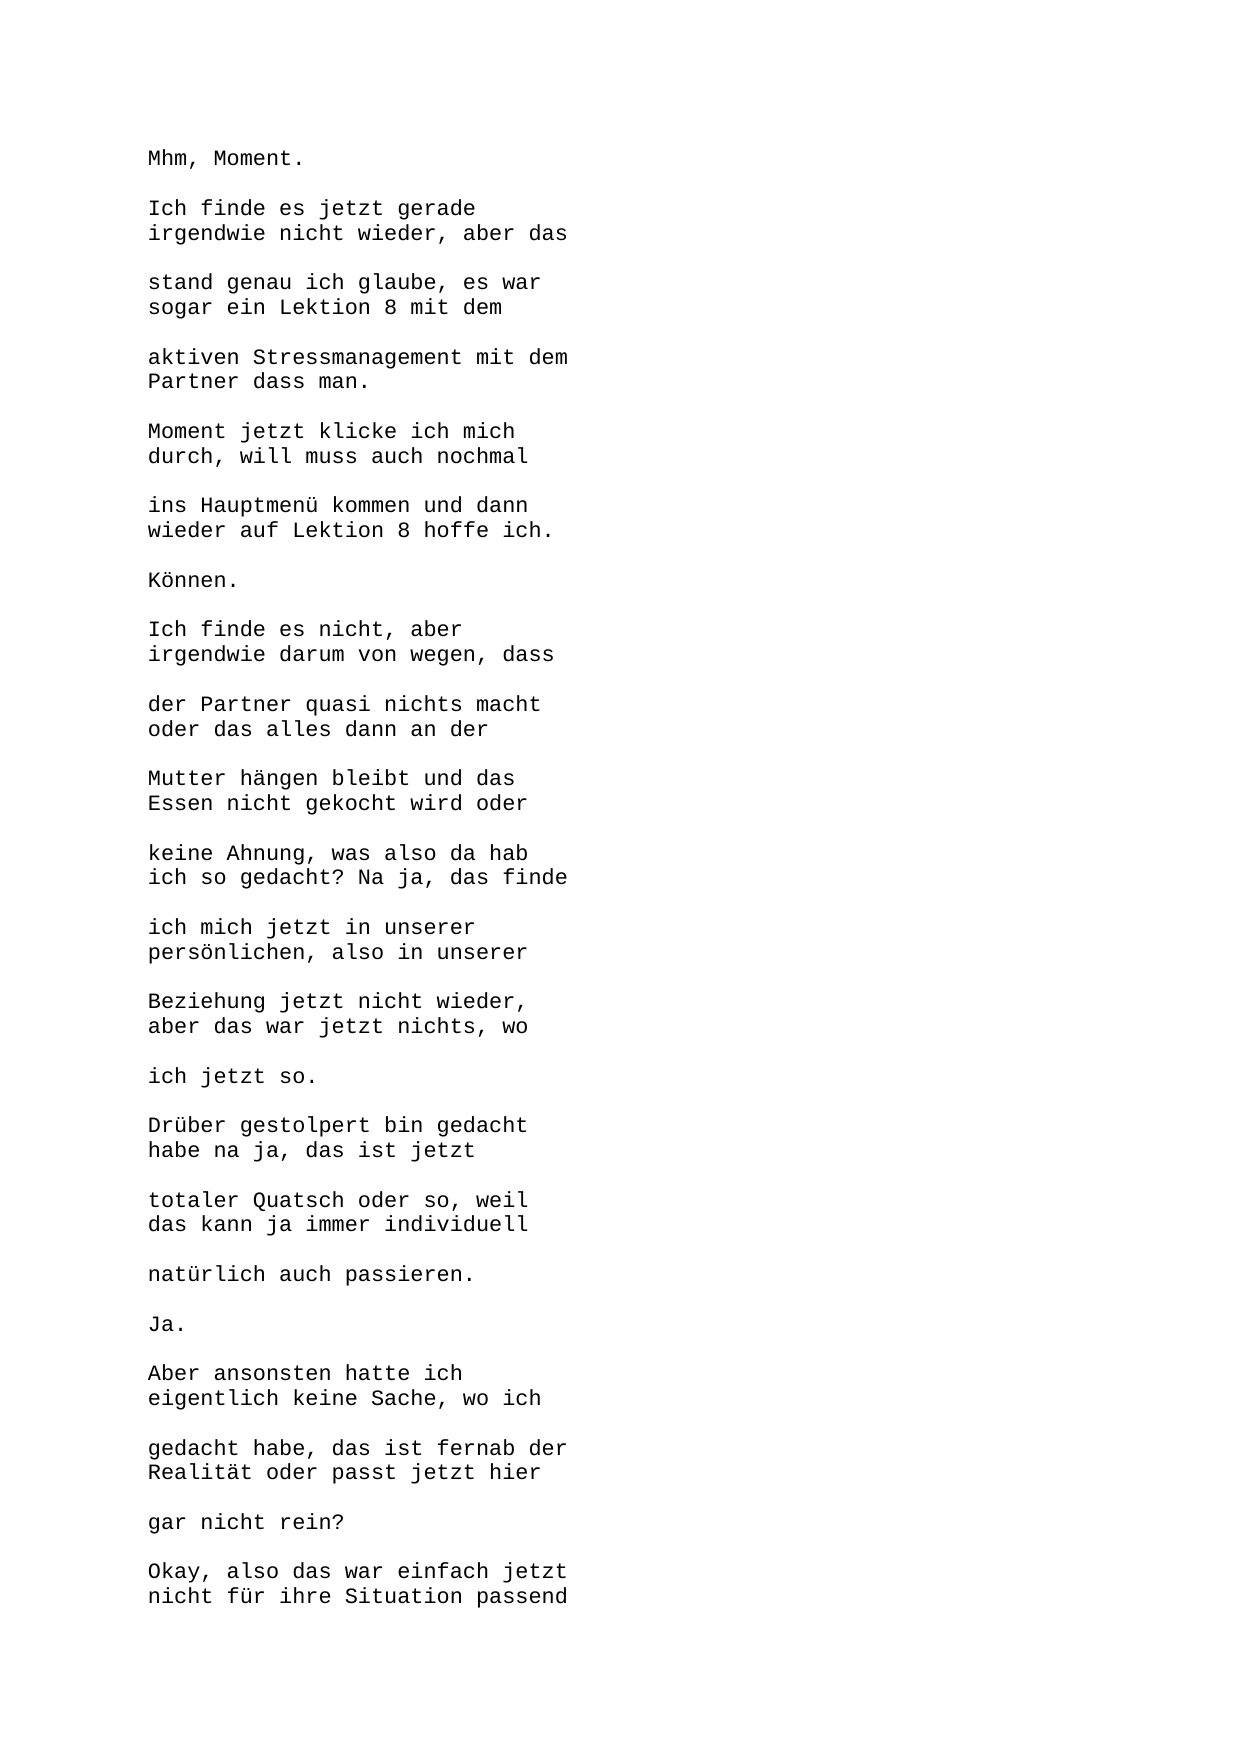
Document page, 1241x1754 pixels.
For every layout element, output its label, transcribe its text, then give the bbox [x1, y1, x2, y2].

text Können. [148, 569, 1093, 594]
text totaler Quatsch oder so, weil [148, 1189, 1093, 1214]
text Partner dass man. [148, 371, 1093, 396]
text natürlich auch passieren. [148, 1263, 1093, 1288]
text ins Hauptmenü kommen und dann [148, 495, 1093, 519]
text Drüber gestolpert bin gedacht [148, 1114, 1093, 1139]
text sogar ein Lektion 8 mit dem [148, 296, 1093, 321]
text wieder auf Lektion 8 hoffe ich. [148, 519, 1093, 544]
text Mutter hängen bleibt und das [148, 767, 1093, 792]
text durch, will muss auch nochmal [148, 445, 1093, 470]
text persönlichen, also in unserer [148, 941, 1093, 966]
text oder das alles dann an der [148, 718, 1093, 743]
text Mhm, Moment. [148, 148, 1093, 172]
text keine Ahnung, was also da hab [148, 842, 1093, 867]
text stand genau ich glaube, es war [148, 272, 1093, 296]
text irgendwie darum von wegen, dass [148, 643, 1093, 668]
text irgendwie nicht wieder, aber das [148, 222, 1093, 247]
text Ich finde es nicht, aber [148, 619, 1093, 643]
text das kann ja immer individuell [148, 1214, 1093, 1238]
text aber das war jetzt nichts, wo [148, 1015, 1093, 1040]
text habe na ja, das ist jetzt [148, 1139, 1093, 1164]
text gedacht habe, das ist fernab der [148, 1437, 1093, 1462]
text gar nicht rein? [148, 1511, 1093, 1536]
text Moment jetzt klicke ich mich [148, 420, 1093, 445]
text Okay, also das war einfach jetzt [148, 1561, 1093, 1586]
text aktiven Stressmanagement mit dem [148, 346, 1093, 371]
text Ich finde es jetzt gerade [148, 197, 1093, 222]
text ich jetzt so. [148, 1065, 1093, 1090]
text Essen nicht gekocht wird oder [148, 792, 1093, 817]
text eigentlich keine Sache, wo ich [148, 1387, 1093, 1412]
text ich so gedacht? Na ja, das finde [148, 867, 1093, 891]
text Realität oder passt jetzt hier [148, 1462, 1093, 1486]
text nicht für ihre Situation passend [148, 1586, 1093, 1610]
text Beziehung jetzt nicht wieder, [148, 991, 1093, 1015]
text Ja. [148, 1313, 1093, 1338]
text Aber ansonsten hatte ich [148, 1362, 1093, 1387]
text ich mich jetzt in unserer [148, 916, 1093, 941]
text der Partner quasi nichts macht [148, 693, 1093, 718]
